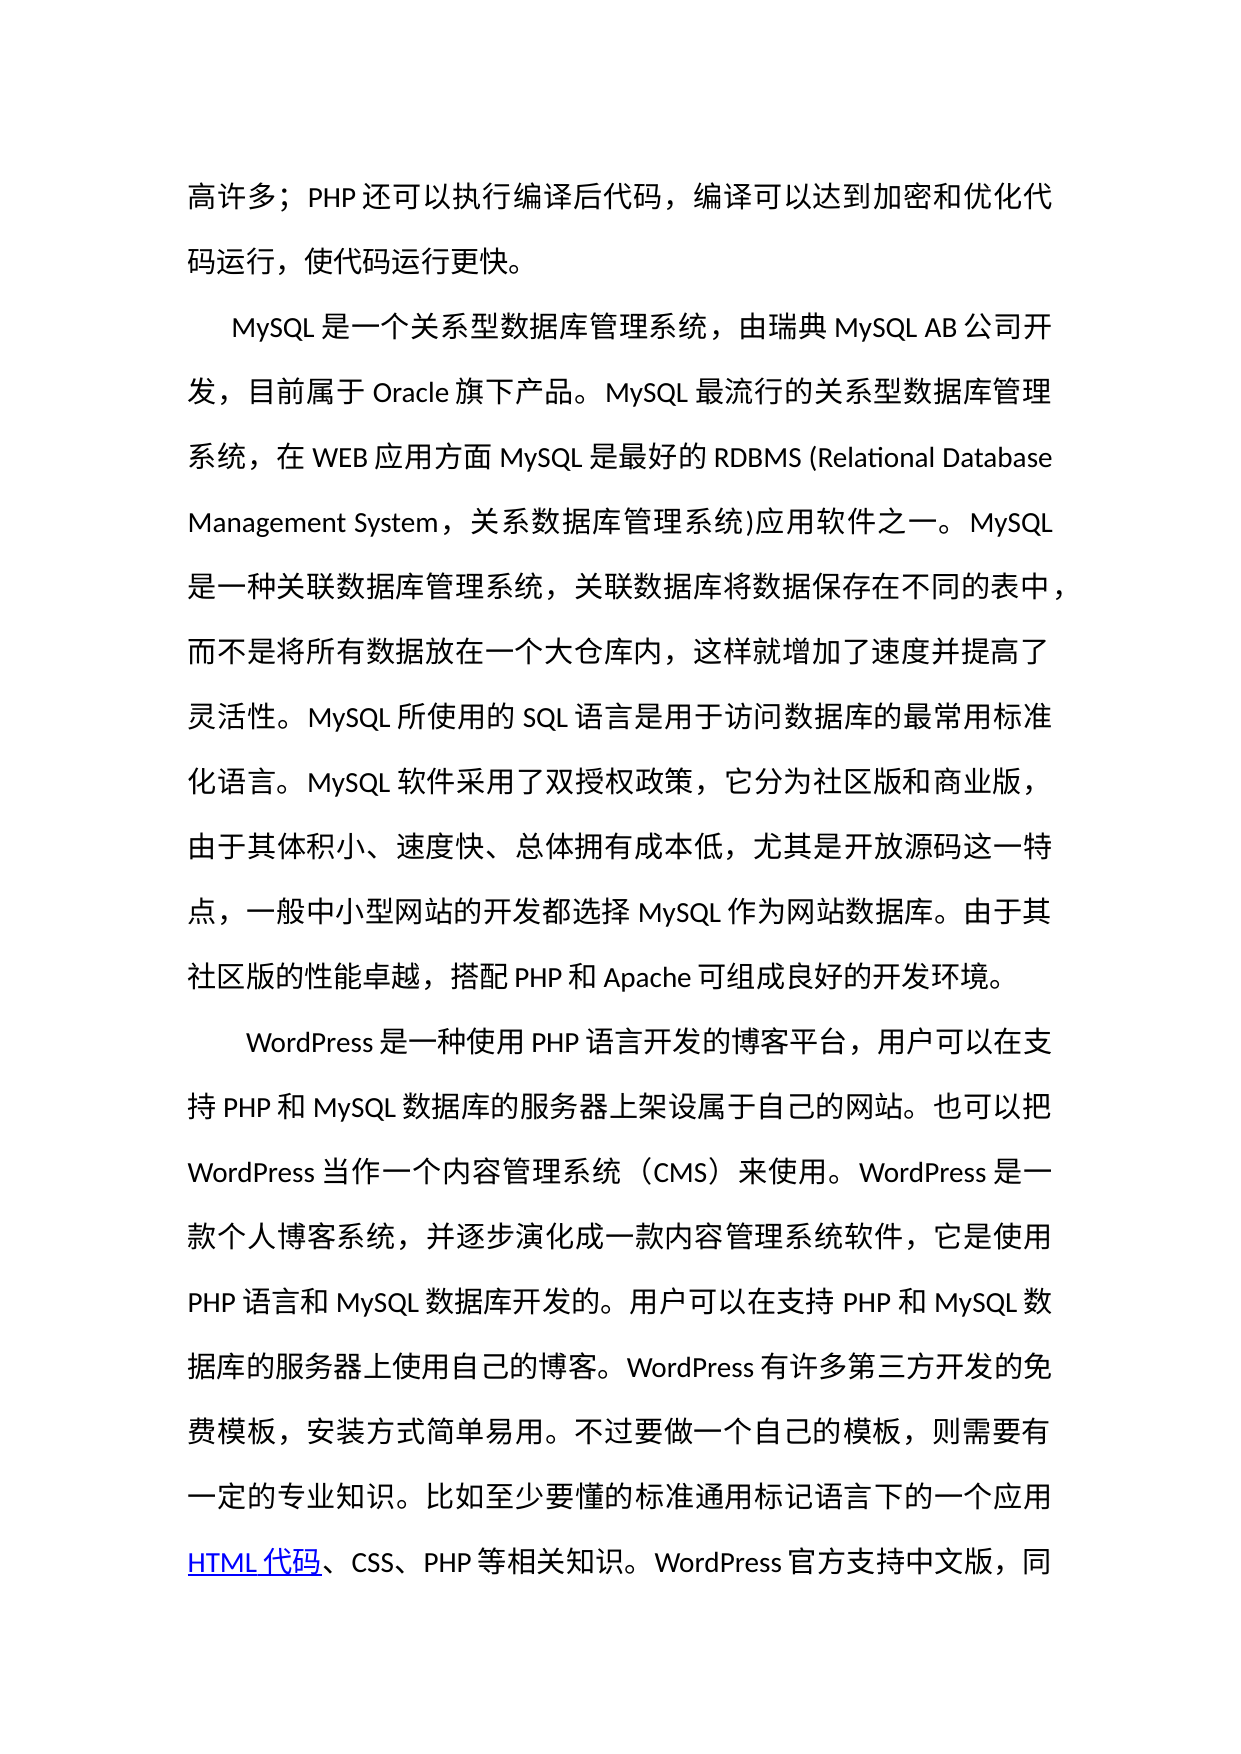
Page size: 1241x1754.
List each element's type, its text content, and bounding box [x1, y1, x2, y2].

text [187, 162, 1053, 292]
text MySQL是一个关系型数据库管理系统，由瑞典MySQL AB公司开发，目前属于Oracle旗下产品。MySQL最流行的关系型数据库管理系统，在WEB应用方面MySQL是最好的RDBMS (Relational Database Management System，关系数据库管理系统)应用软件之一。MySQL是一种关联数据库管理系统，关联数据库将数据保存在不同的表中，而不是将所有数据放在一个大仓库内，这样就增加了速度并提高了灵活性。MySQL所使用的SQL语言是用于访问数据库的最常用标准化语言。MySQL软件采用了双授权政策，它分为社区版和商业版，由于其体积小、速度快、总体拥有成本低，尤其是开放源码这一特点，一般中小型网站的开发都选择MySQL作为网站数据库。由于其社区版的性能卓越，搭配PHP和Apache可组成良好的开发环境。 [187, 292, 1053, 1007]
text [187, 1007, 1053, 1592]
